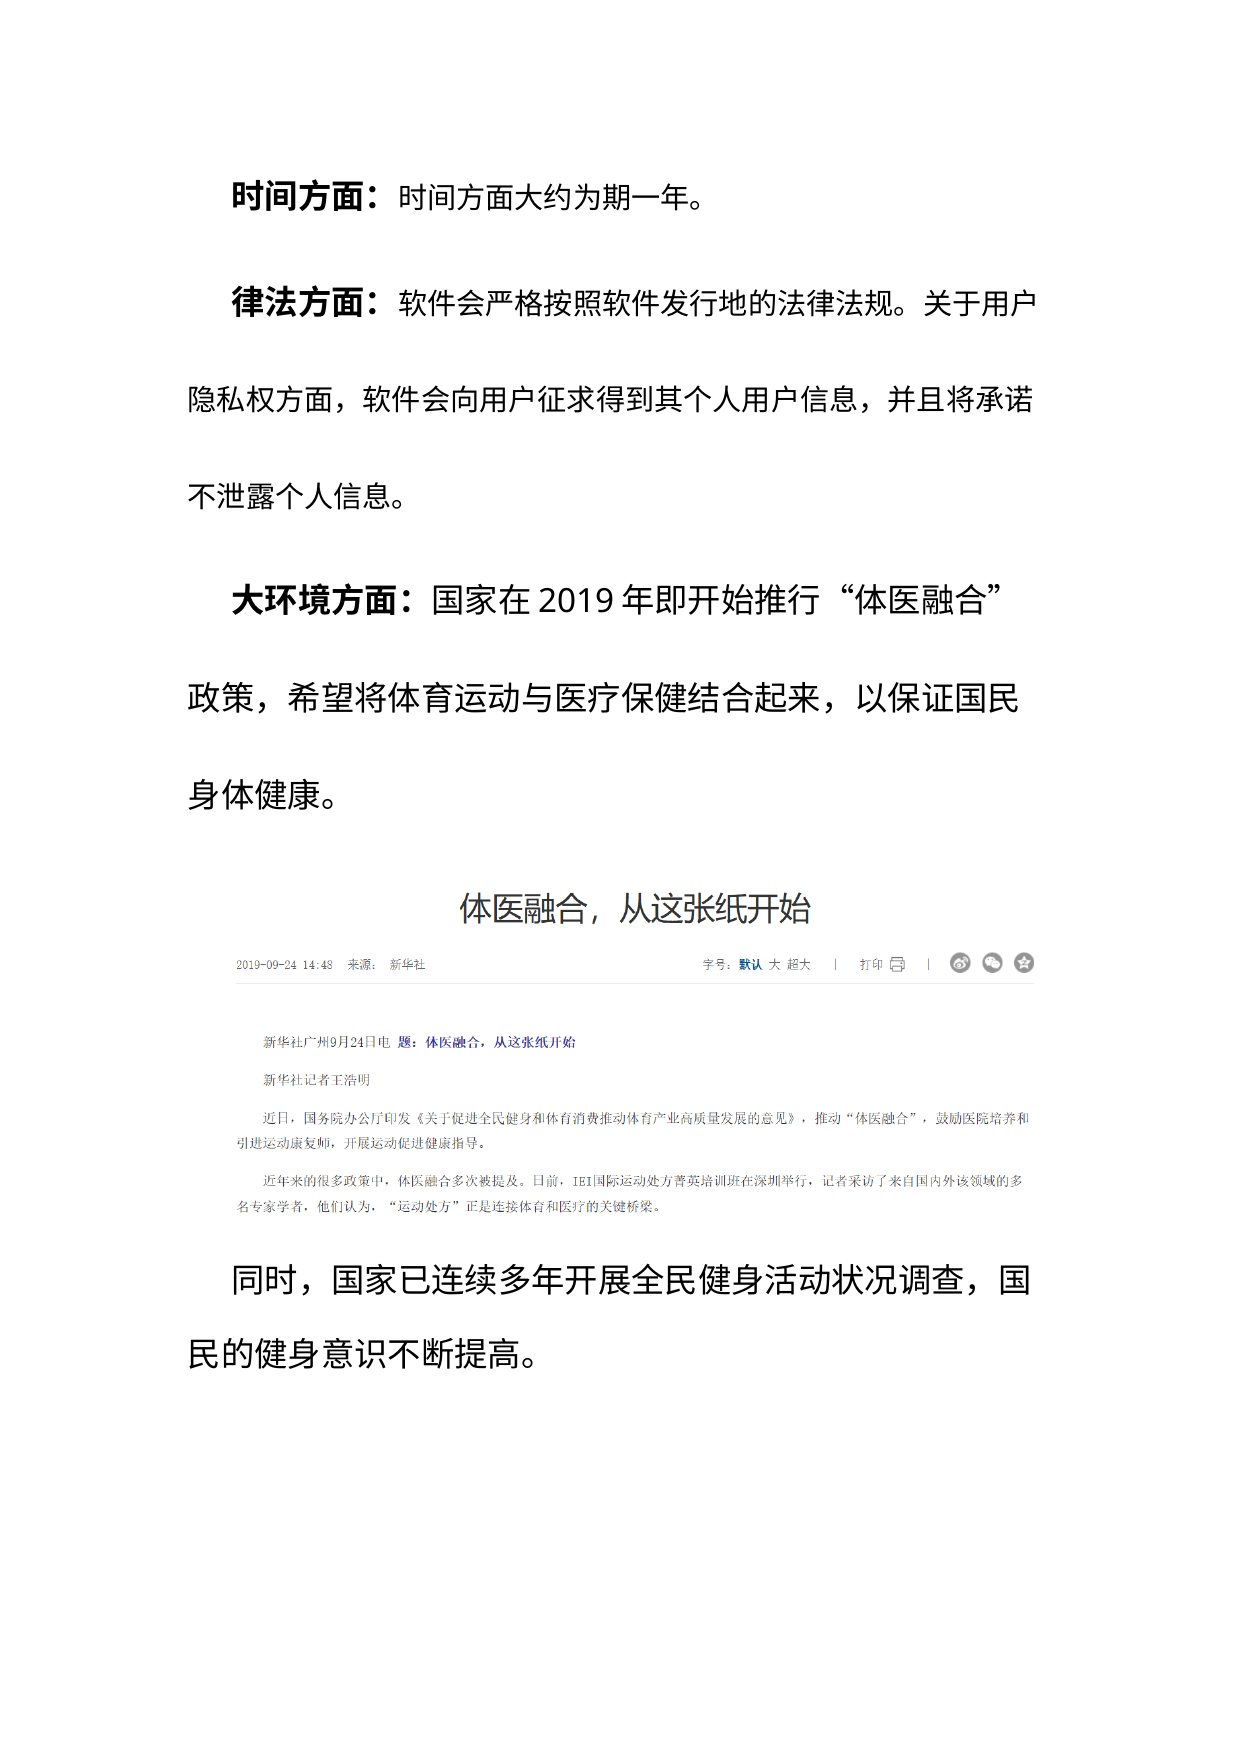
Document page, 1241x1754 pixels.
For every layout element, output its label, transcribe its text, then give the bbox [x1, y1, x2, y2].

text 时间方面：时间方面大约为期一年。 [187, 162, 1053, 227]
text 同时，国家已连续多年开展全民健身活动状况调查，国民的健身意识不断提高。 [187, 1245, 1053, 1385]
text 律法方面：软件会严格按照软件发行地的法律法规。关于用户隐私权方面，软件会向用户征求得到其个人用户信息，并且将承诺不泄露个人信息。 [187, 268, 1053, 528]
text 大环境方面：国家在2019年即开始推行“体医融合”政策，希望将体育运动与医疗保健结合起来，以保证国民身体健康。 [187, 566, 1053, 826]
picture [231, 866, 1044, 1219]
